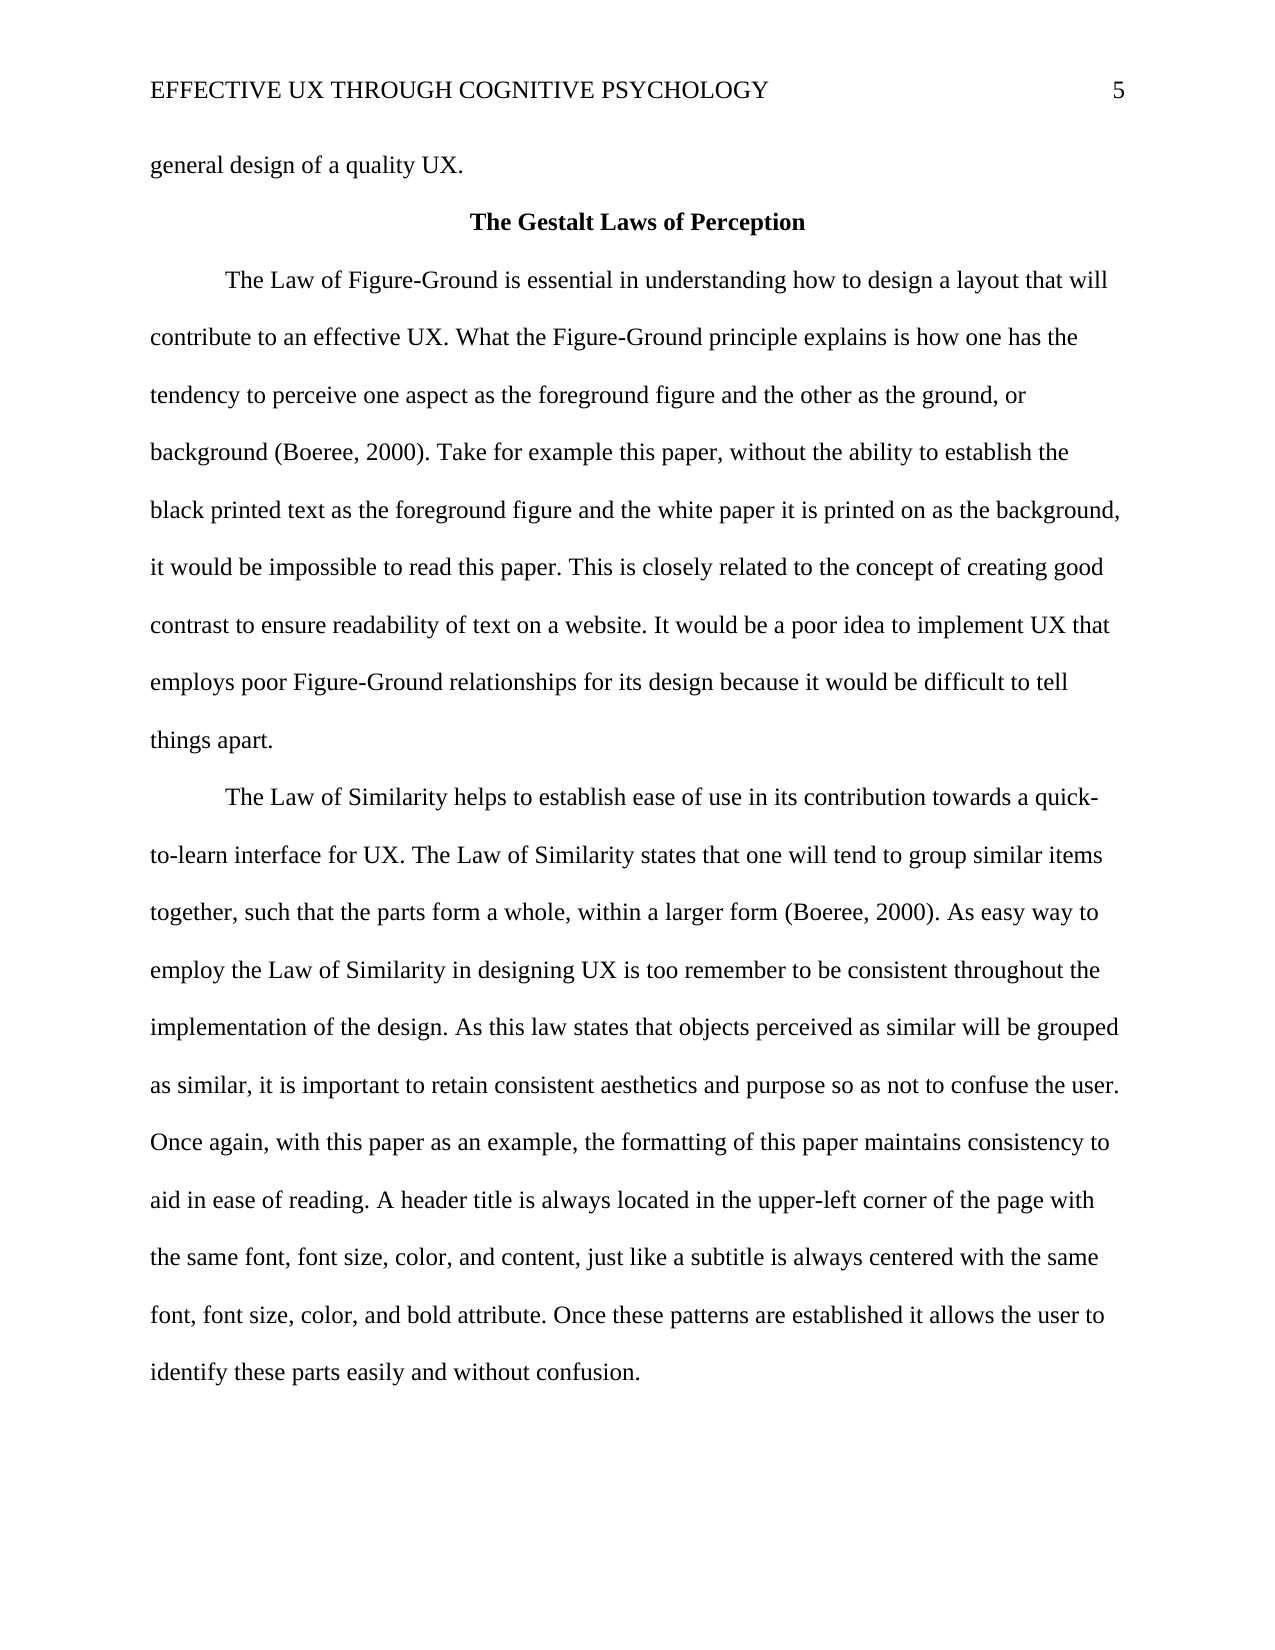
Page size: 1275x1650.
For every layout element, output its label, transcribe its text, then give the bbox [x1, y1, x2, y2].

text The Law of Figure-Ground is essential in understanding how to design a layout that will contribute to an effective UX. What the Figure-Ground principle explains is how one has the tendency to perceive one aspect as the foreground figure and the other as the ground, or background (Boeree, 2000). Take for example this paper, without the ability to establish the black printed text as the foreground figure and the white paper it is printed on as the background, it would be impossible to read this paper. This is closely related to the concept of creating good contrast to ensure readability of text on a website. It would be a poor idea to implement UX that employs poor Figure-Ground relationships for its design because it would be difficult to tell things apart. [150, 265, 1125, 754]
text The Gestalt Laws of Perception [150, 207, 1125, 236]
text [150, 150, 1125, 179]
text The Law of Similarity helps to establish ease of use in its contribution towards a quick-to-learn interface for UX. The Law of Similarity states that one will tend to group similar items together, such that the parts form a whole, within a larger form (Boeree, 2000). As easy way to employ the Law of Similarity in designing UX is too remember to be consistent throughout the implementation of the design. As this law states that objects perceived as similar will be grouped as similar, it is important to retain consistent aesthetics and purpose so as not to confuse the user. Once again, with this paper as an example, the formatting of this paper maintains consistency to aid in ease of reading. A header title is always located in the upper-left corner of the page with the same font, font size, color, and content, just like a subtitle is always centered with the same font, font size, color, and bold attribute. Once these patterns are established it allows the user to identify these parts easily and without confusion. [150, 782, 1125, 1386]
